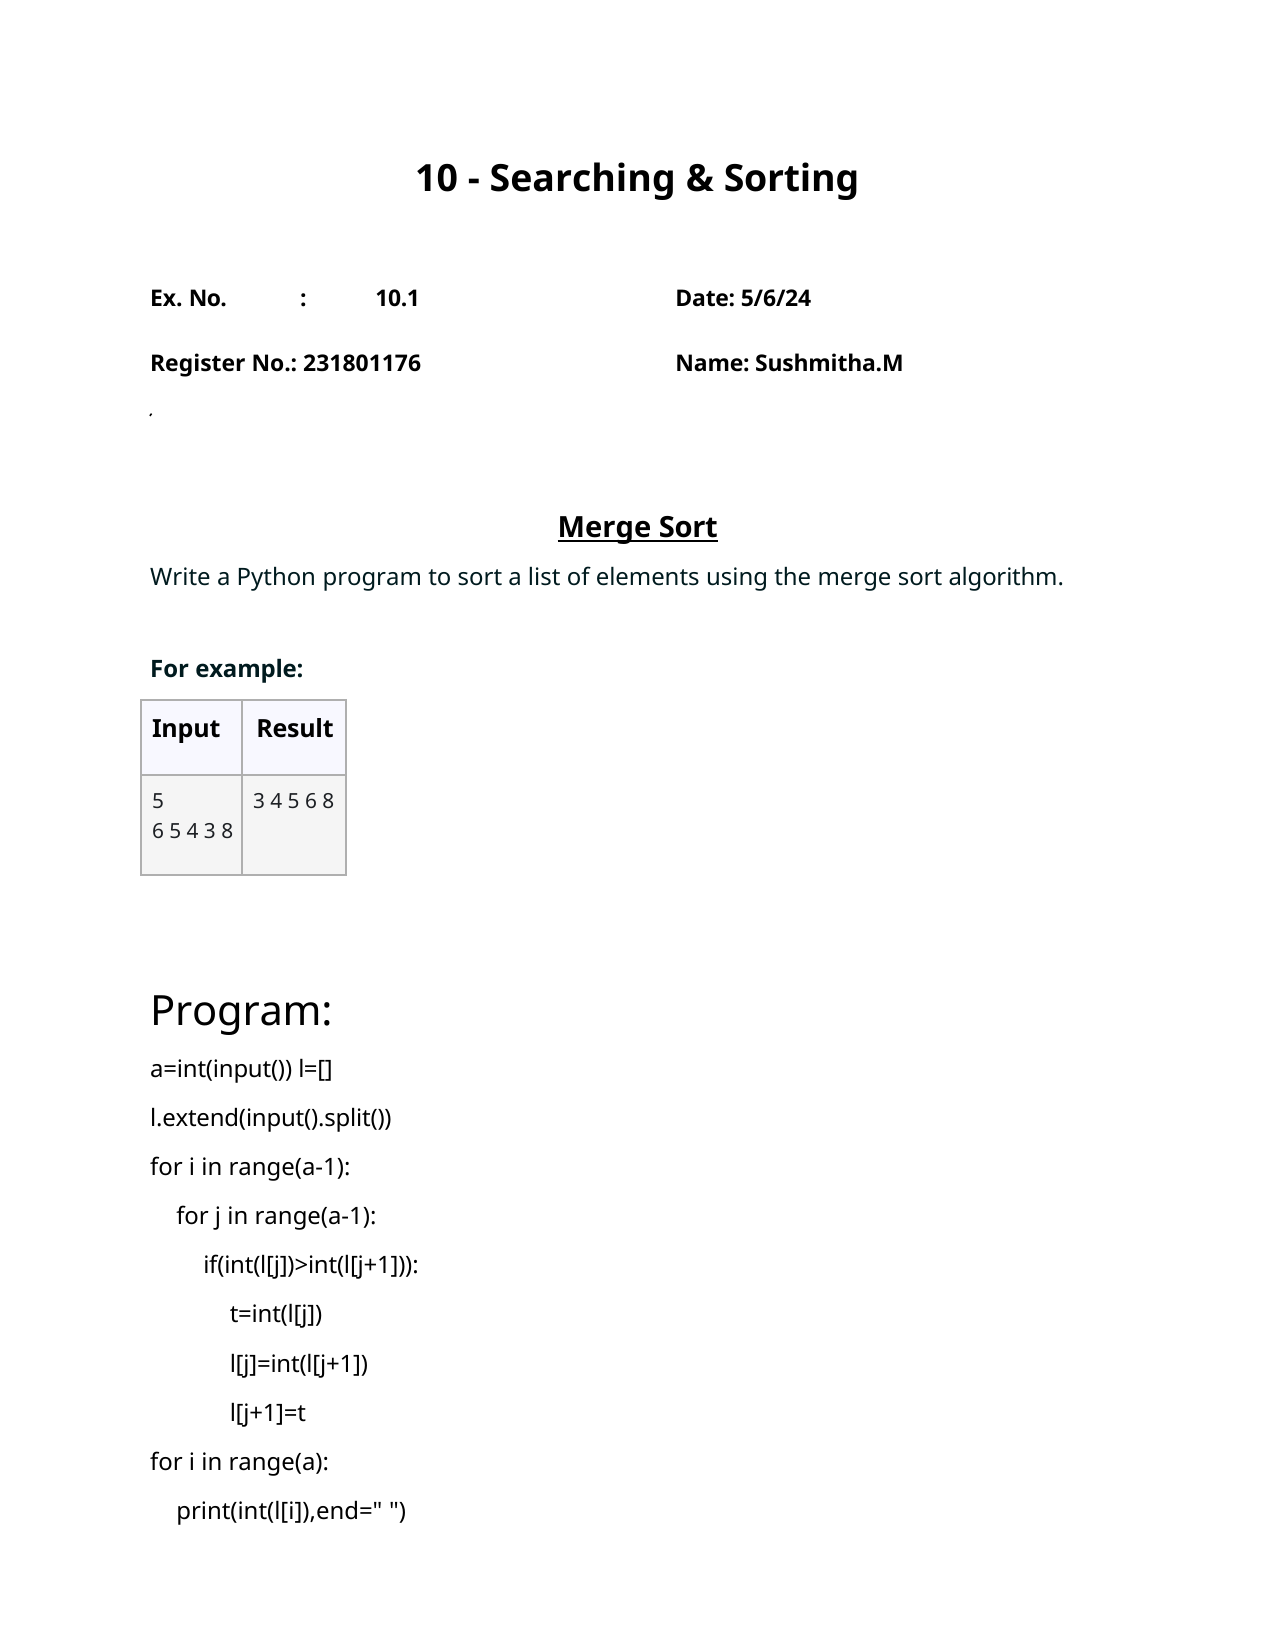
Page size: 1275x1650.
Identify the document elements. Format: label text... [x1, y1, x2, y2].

subtitle Merge Sort [140, 506, 1135, 546]
table_cell 3 4 5 6 8 [243, 776, 345, 874]
table_header Input [142, 701, 241, 774]
text Register No.: 231801176 Name: Sushmitha.M [150, 347, 1135, 378]
text a=int(input()) l=[] [150, 1051, 333, 1084]
text for i in range(a): print(int(l[i]),end=" ") [150, 1445, 426, 1527]
subtitle Program: [150, 980, 1135, 1037]
text Ex. No. : 10.1 Date: 5/6/24 [150, 282, 1135, 313]
text t=int(l[j]) l[j]=int(l[j+1]) l[j+1]=t [229, 1297, 426, 1428]
text l.extend(input().split()) for i in range(a-1): [150, 1101, 426, 1182]
text Write a Python program to sort a list of elements using the merge sort algorithm. [150, 560, 1135, 593]
text For example: [150, 652, 1135, 685]
table_cell 5 6 5 4 3 8 [142, 776, 241, 874]
text 10 - Searching & Sorting [140, 151, 1135, 202]
text for j in range(a-1): if(int(l[j])>int(l[j+1])): [176, 1199, 443, 1281]
table_header Result [243, 701, 345, 774]
